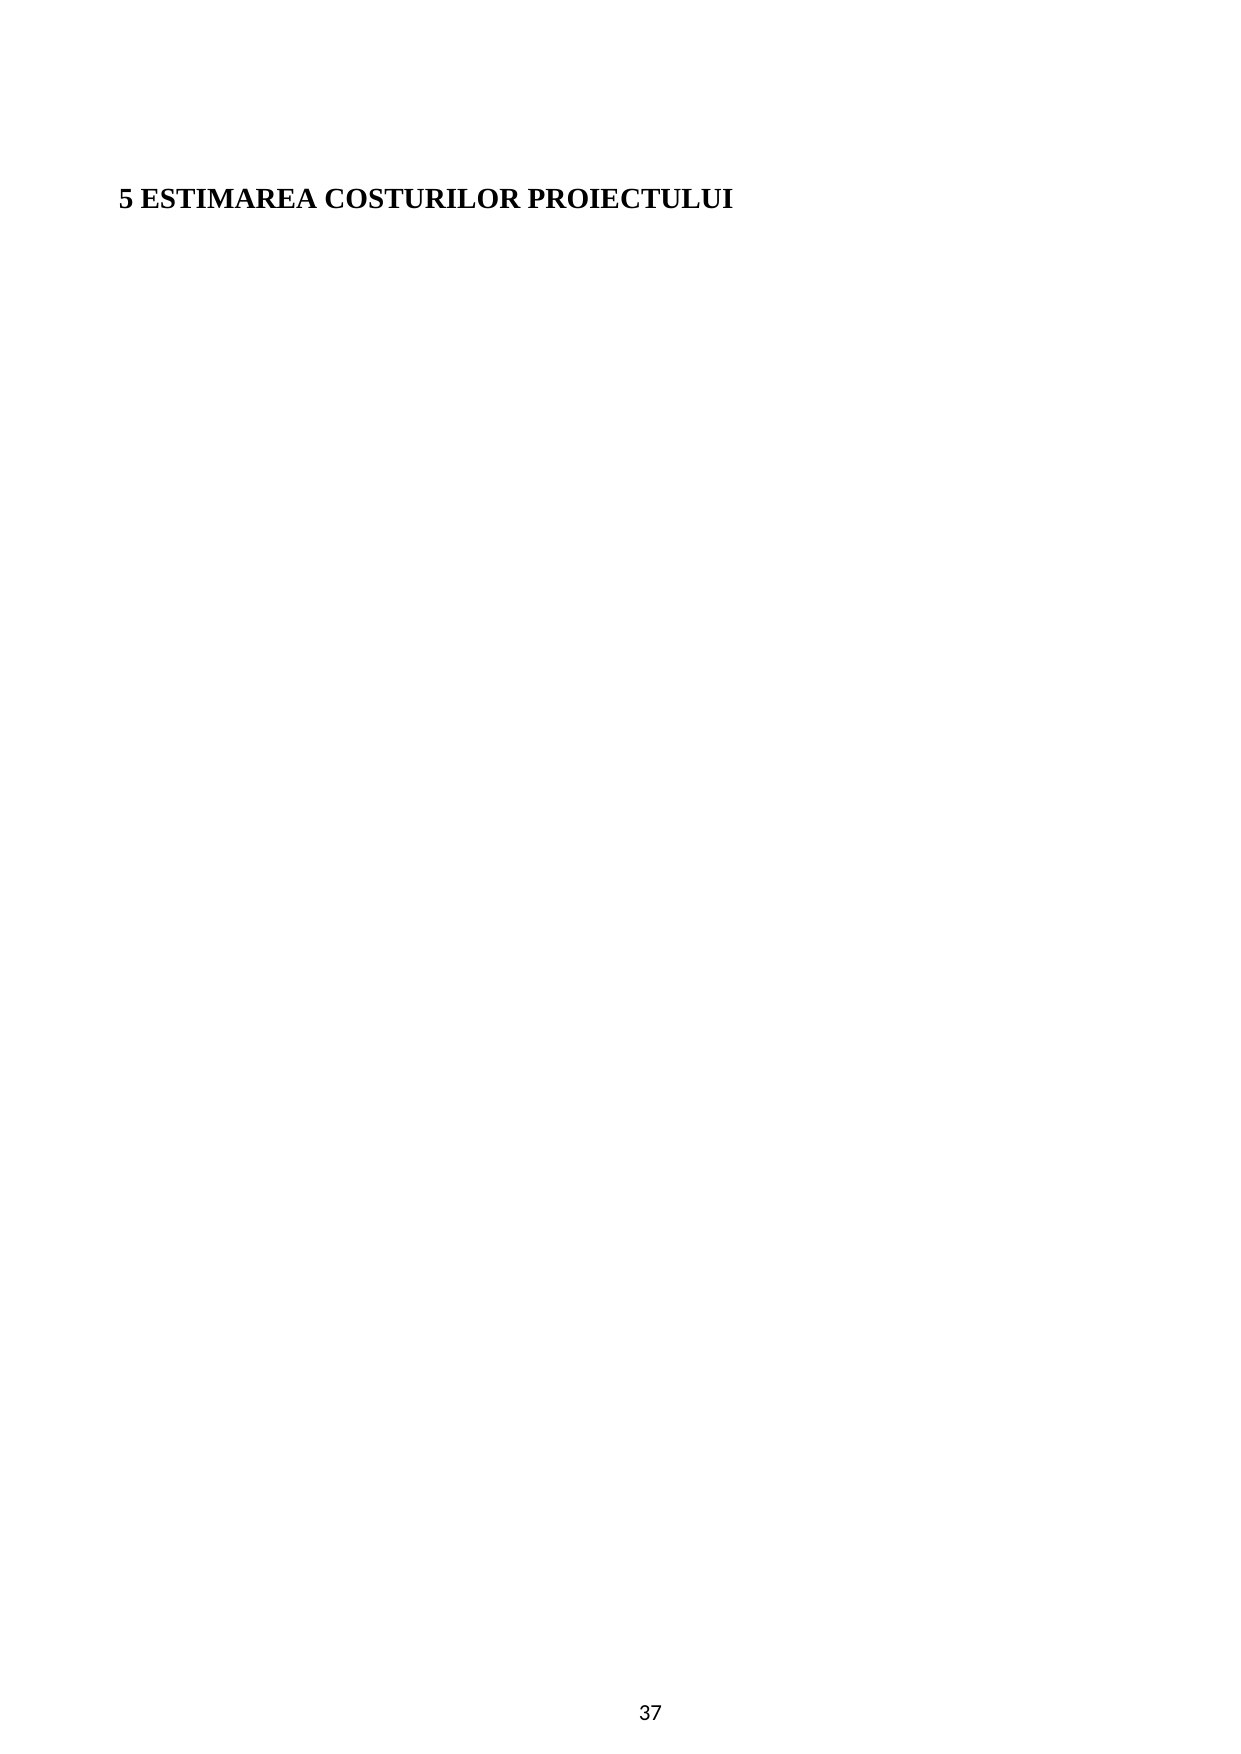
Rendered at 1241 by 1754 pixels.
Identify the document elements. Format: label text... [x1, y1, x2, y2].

subtitle 5 ESTIMAREA COSTURILOR PROIECTULUI [118, 181, 1182, 214]
